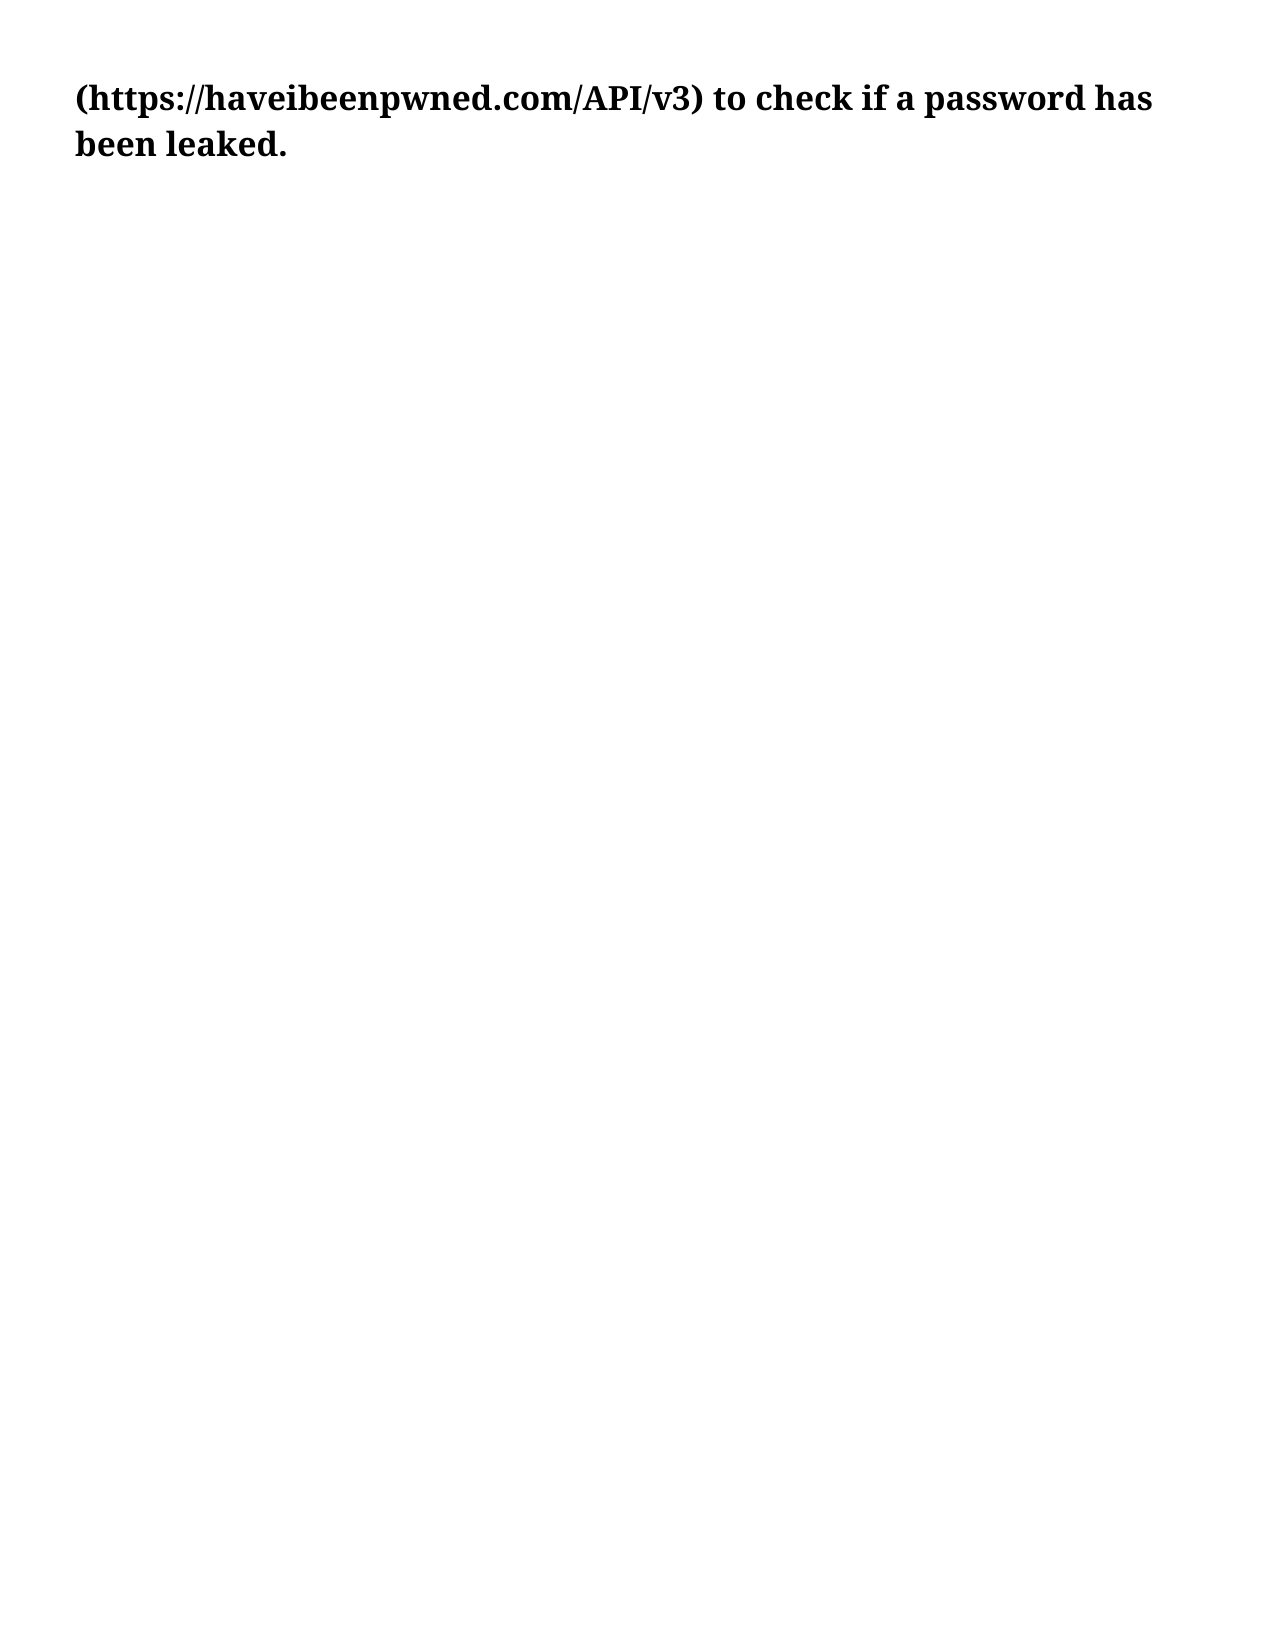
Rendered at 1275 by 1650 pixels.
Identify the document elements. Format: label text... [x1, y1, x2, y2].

text (https://haveibeenpwned.com/API/v3) to check if a password has been leaked. [75, 75, 1200, 166]
